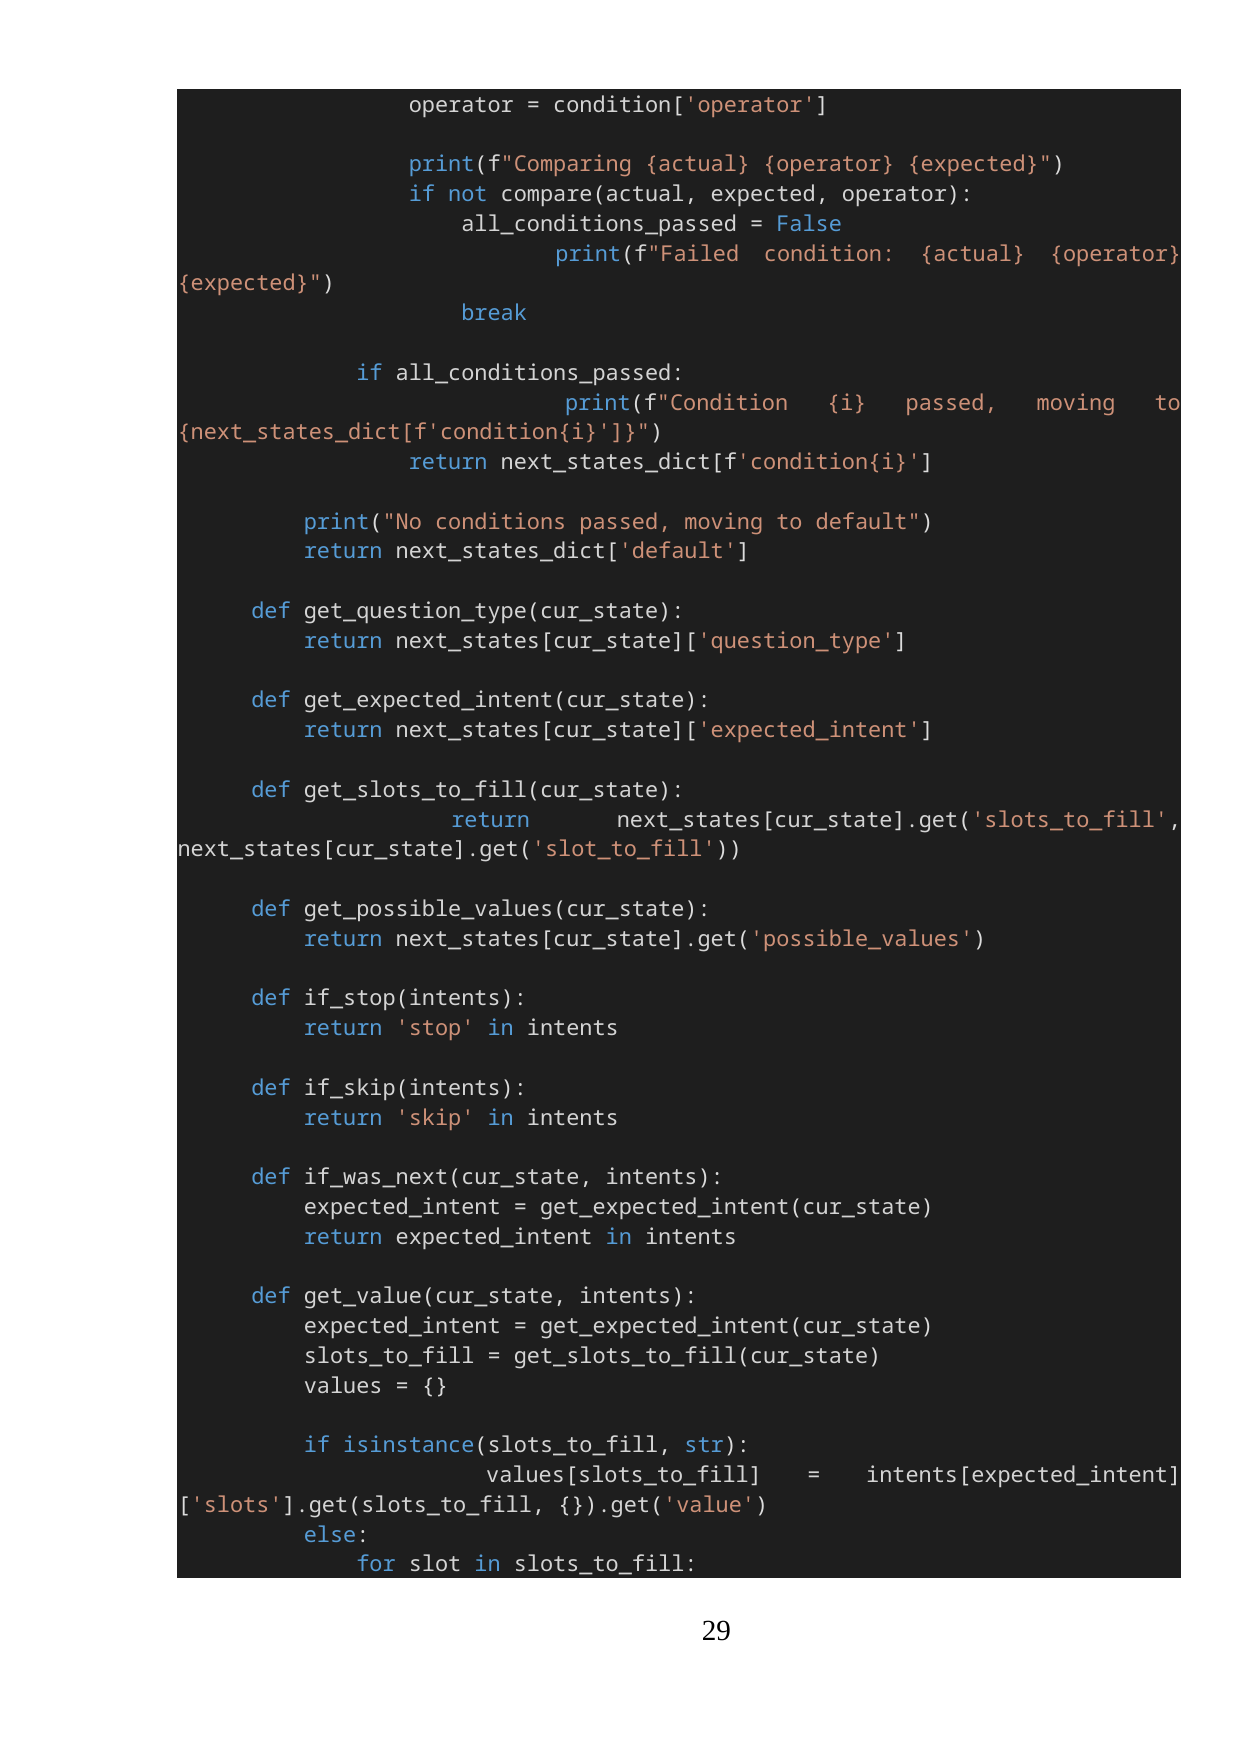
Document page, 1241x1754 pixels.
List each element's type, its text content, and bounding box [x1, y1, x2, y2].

text if not compare(actual, expected, operator): [177, 178, 1181, 208]
text values = {} [177, 1370, 1181, 1399]
text print("No conditions passed, moving to default") [177, 506, 1181, 536]
text def get_slots_to_fill(cur_state): [177, 774, 1181, 804]
text for slot in slots_to_fill: [177, 1548, 1181, 1578]
text return next_states[cur_state].get('possible_values') [177, 923, 1181, 953]
text return next_states[cur_state]['question_type'] [177, 625, 1181, 655]
text slots_to_fill = get_slots_to_fill(cur_state) [177, 1340, 1181, 1370]
text print(f"Condition {i} passed, moving to {next_states_dict[f'condition{i}']}") [177, 387, 1181, 446]
text else: [177, 1519, 1181, 1548]
text all_conditions_passed = False [177, 208, 1181, 238]
text return expected_intent in intents [177, 1221, 1181, 1251]
text if all_conditions_passed: [177, 357, 1181, 387]
text def get_expected_intent(cur_state): [177, 684, 1181, 714]
text def get_question_type(cur_state): [177, 595, 1181, 625]
text def if_stop(intents): [177, 982, 1181, 1012]
text print(f"Failed condition: {actual} {operator} {expected}") [177, 238, 1181, 297]
text return next_states[cur_state]['expected_intent'] [177, 714, 1181, 744]
text expected_intent = get_expected_intent(cur_state) [177, 1191, 1181, 1221]
text def if_was_next(cur_state, intents): [177, 1161, 1181, 1191]
text return 'skip' in intents [177, 1102, 1181, 1131]
text operator = condition['operator'] [177, 89, 1181, 118]
text def get_possible_values(cur_state): [177, 893, 1181, 923]
text def get_value(cur_state, intents): [177, 1280, 1181, 1310]
text print(f"Comparing {actual} {operator} {expected}") [177, 148, 1181, 178]
text return next_states_dict[f'condition{i}'] [177, 446, 1181, 476]
text return next_states_dict['default'] [177, 536, 1181, 565]
text values[slots_to_fill] = intents[expected_intent]['slots'].get(slots_to_fill, {}).get('value') [177, 1459, 1181, 1519]
text expected_intent = get_expected_intent(cur_state) [177, 1310, 1181, 1340]
text return next_states[cur_state].get('slots_to_fill', next_states[cur_state].get('slot_to_fill')) [177, 804, 1181, 863]
text return 'stop' in intents [177, 1012, 1181, 1042]
text break [177, 297, 1181, 327]
text def if_skip(intents): [177, 1072, 1181, 1102]
text if isinstance(slots_to_fill, str): [177, 1429, 1181, 1459]
